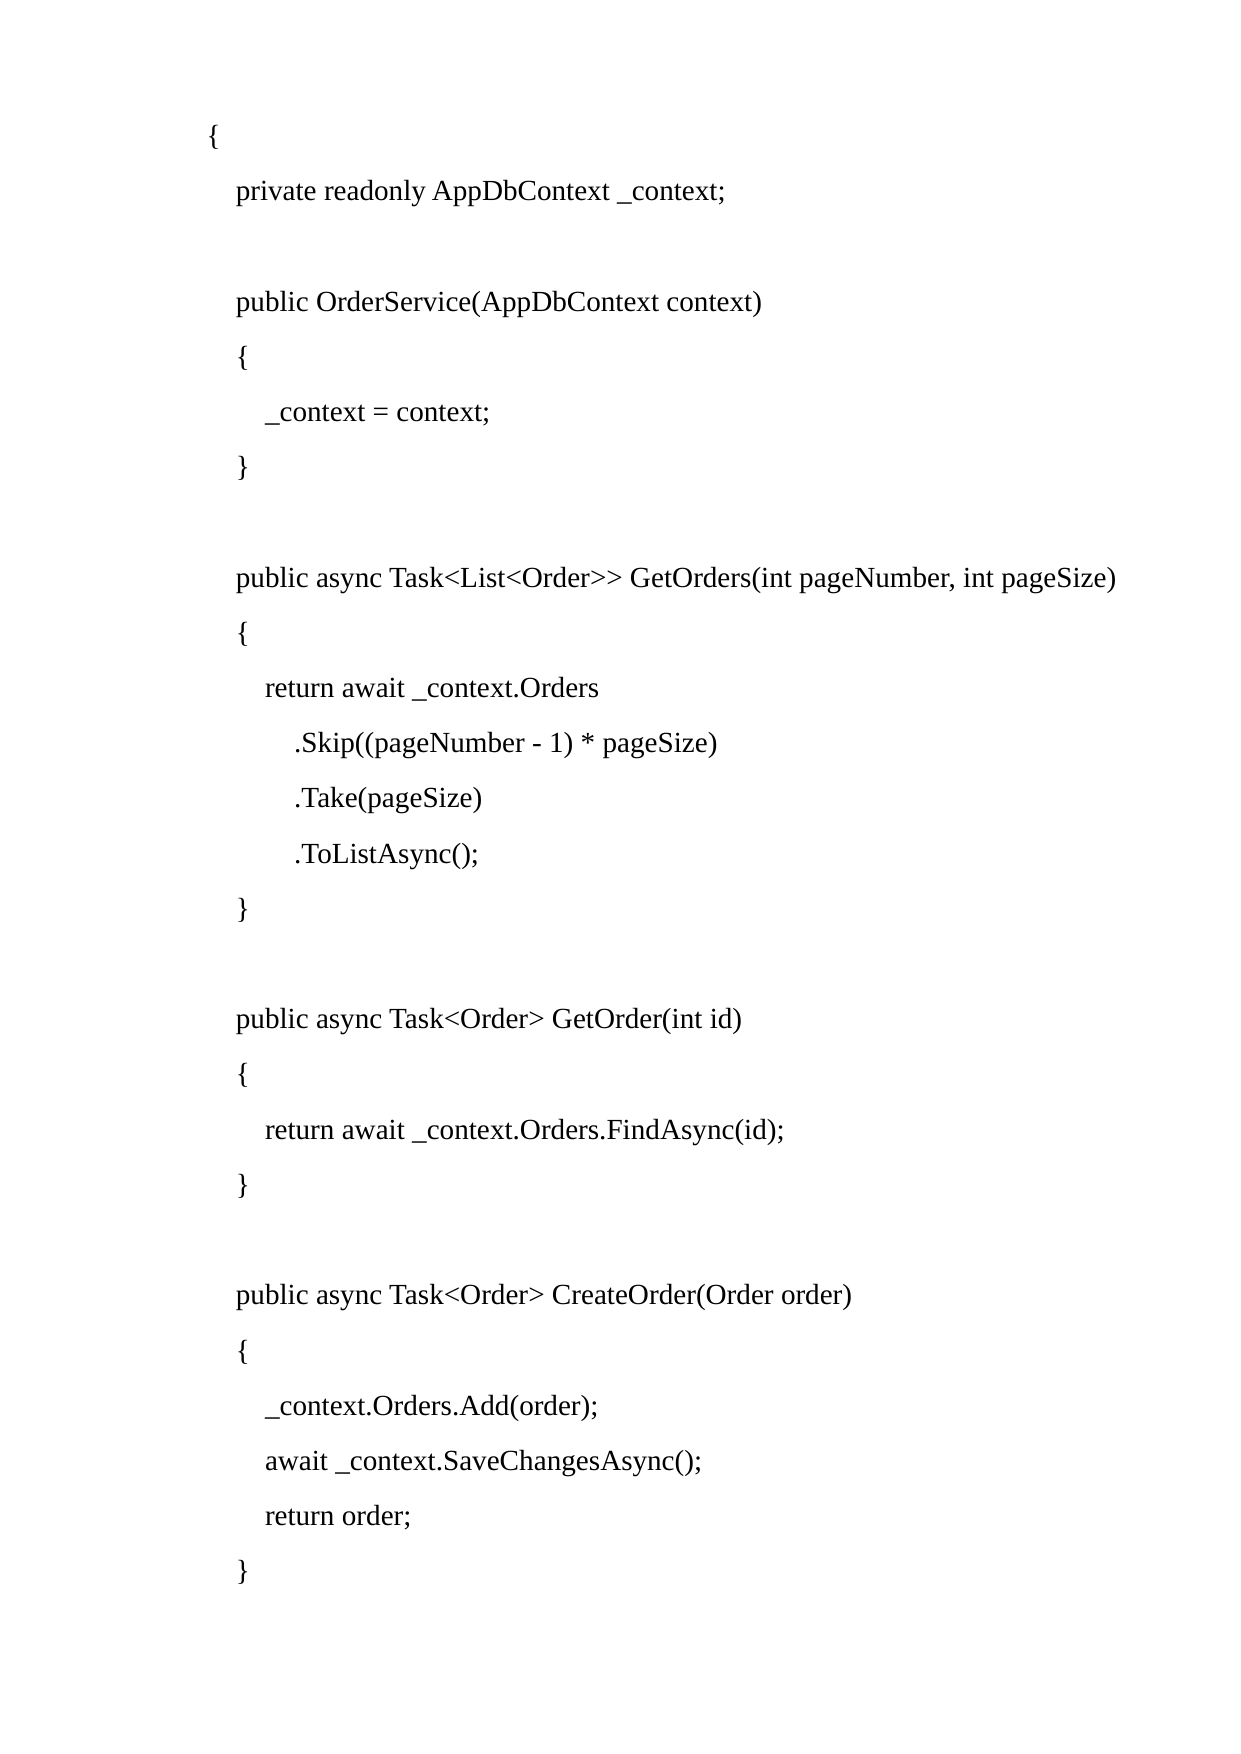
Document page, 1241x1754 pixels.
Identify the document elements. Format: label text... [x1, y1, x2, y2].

text { [177, 1333, 1152, 1366]
text .ToListAsync(); [177, 836, 1152, 869]
text } [177, 891, 1152, 924]
text public async Task<Order> GetOrder(int id) [177, 1001, 1152, 1035]
text { [177, 339, 1152, 372]
text { [177, 615, 1152, 648]
text return await _context.Orders.FindAsync(id); [177, 1112, 1152, 1145]
text } [177, 449, 1152, 483]
text } [177, 1167, 1152, 1201]
text .Skip((pageNumber - 1) * pageSize) [177, 725, 1152, 759]
text { [177, 1057, 1152, 1090]
text await _context.SaveChangesAsync(); [177, 1443, 1152, 1477]
text public OrderService(AppDbContext context) [177, 284, 1152, 317]
text _context.Orders.Add(order); [177, 1388, 1152, 1421]
text public async Task<List<Order>> GetOrders(int pageNumber, int pageSize) [177, 560, 1152, 593]
text public async Task<Order> CreateOrder(Order order) [177, 1277, 1152, 1311]
text { [177, 118, 1152, 152]
text private readonly AppDbContext _context; [177, 173, 1152, 207]
text return order; [177, 1498, 1152, 1532]
text } [177, 1553, 1152, 1587]
text _context = context; [177, 394, 1152, 428]
text return await _context.Orders [177, 670, 1152, 704]
text .Take(pageSize) [177, 781, 1152, 814]
